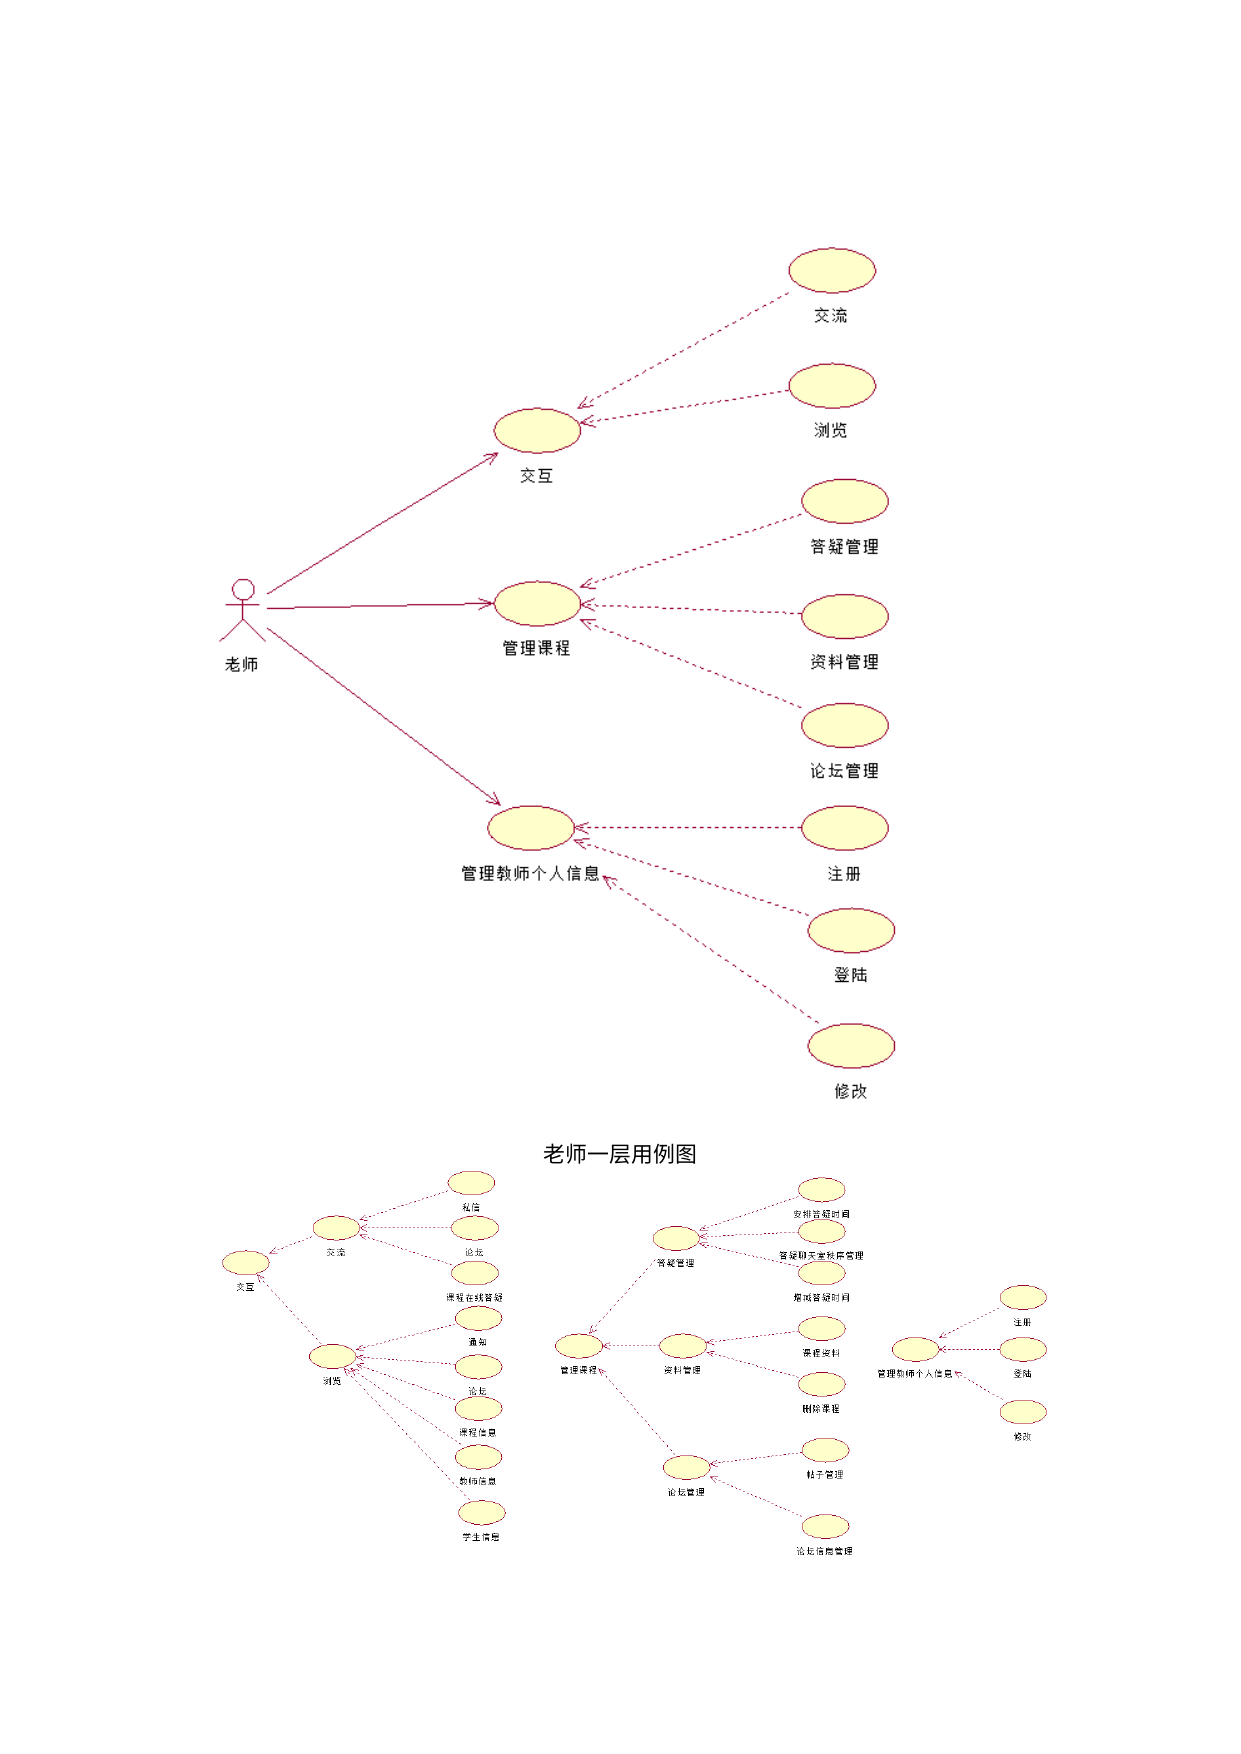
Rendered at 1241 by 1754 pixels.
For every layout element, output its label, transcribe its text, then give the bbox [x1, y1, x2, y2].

picture [187, 1169, 1053, 1584]
picture [187, 162, 939, 1135]
text 老师一层用例图 [187, 1137, 1053, 1169]
